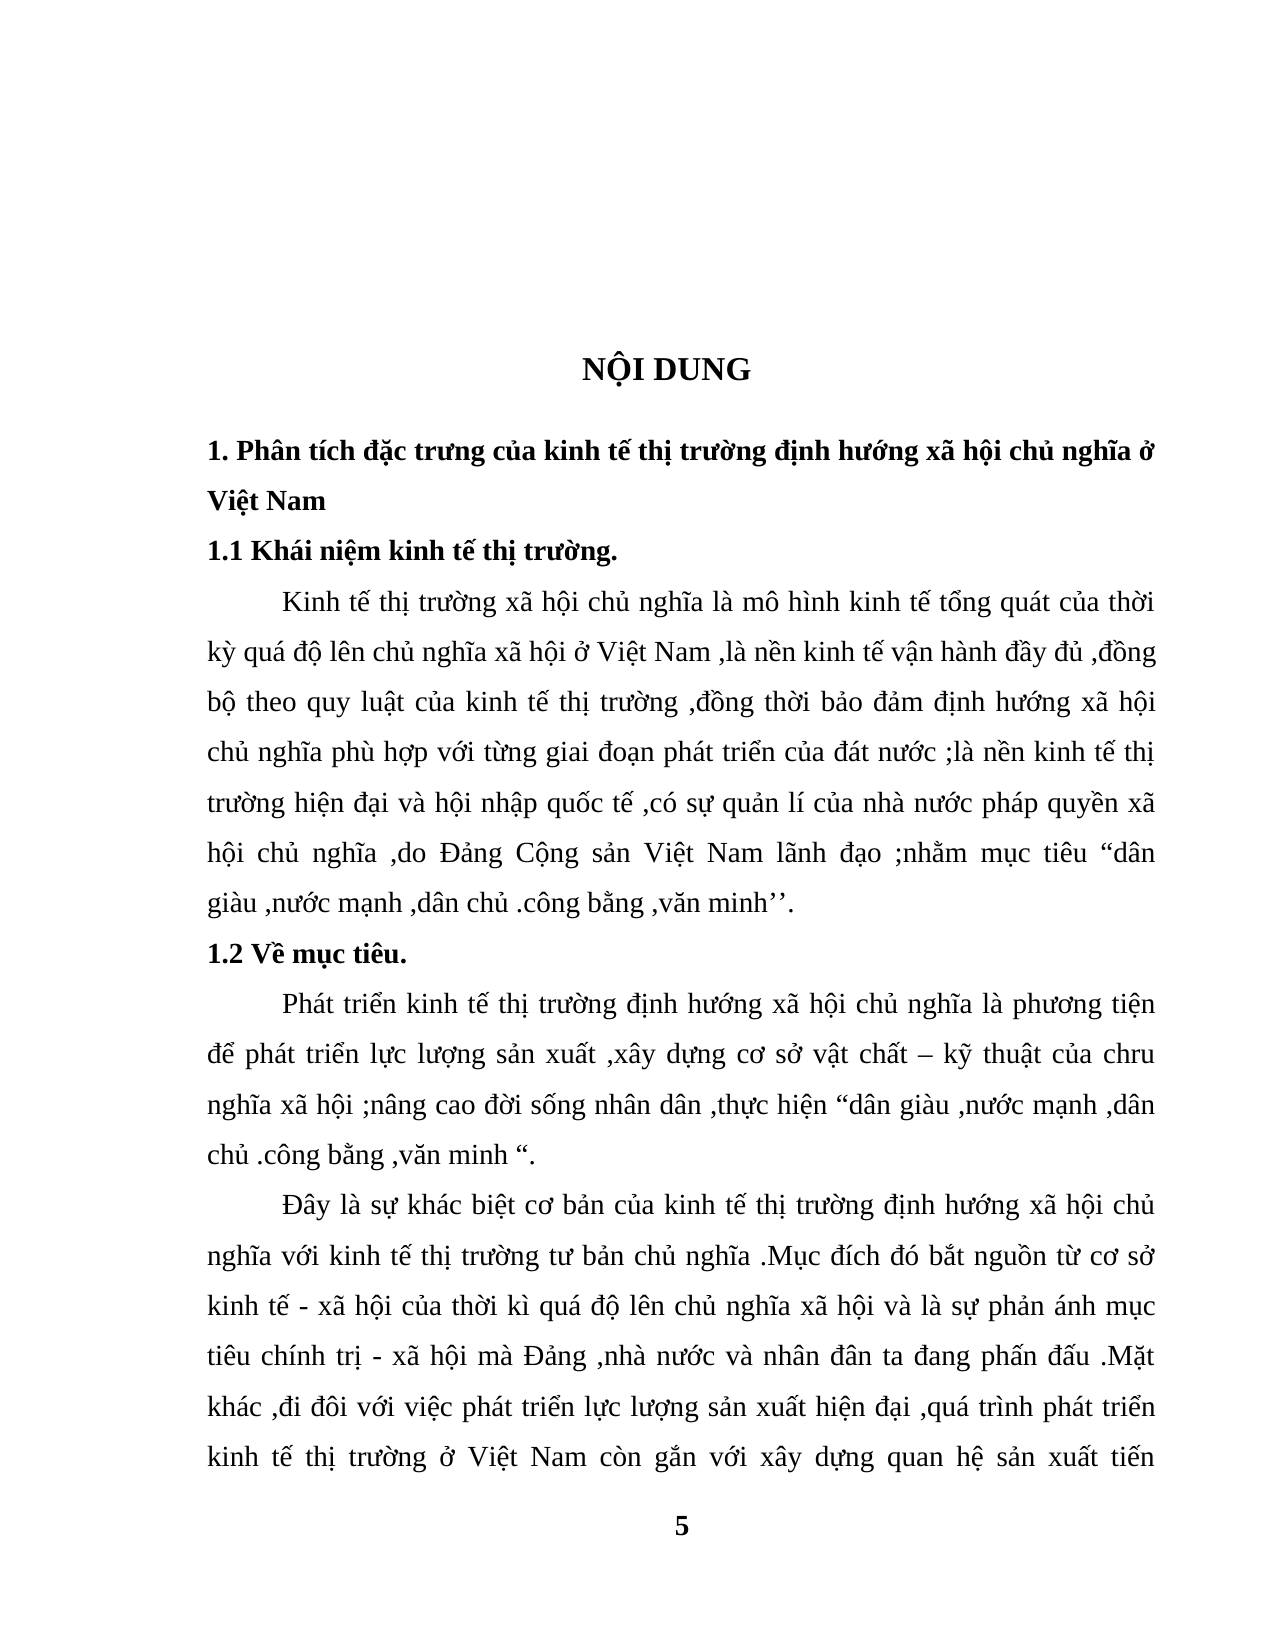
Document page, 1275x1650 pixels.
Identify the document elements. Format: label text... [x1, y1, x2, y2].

text 1. Phân tích đặc trưng của kinh tế thị trường định hướng xã hội chủ nghĩa ở Việt Nam [207, 433, 1157, 517]
text 1.2 Về mục tiêu. [207, 936, 1157, 969]
text Kinh tế thị trường xã hội chủ nghĩa là mô hình kinh tế tổng quát của thời kỳ quá độ lên chủ nghĩa xã hội ở Việt Nam ,là nền kinh tế vận hành đầy đủ ,đồng bộ theo quy luật của kinh tế thị trường ,đồng thời bảo đảm định hướng xã hội chủ nghĩa phù hợp với từng giai đoạn phát triển của đát nước ;là nền kinh tế thị trường hiện đại và hội nhập quốc tế ,có sự quản lí của nhà nước pháp quyền xã hội chủ nghĩa ,do Đảng Cộng sản Việt Nam lãnh đạo ;nhằm mục tiêu “dân giàu ,nước mạnh ,dân chủ .công bằng ,văn minh’’. [207, 584, 1157, 919]
text 1.1 Khái niệm kinh tế thị trường. [207, 533, 1157, 567]
text Phát triển kinh tế thị trường định hướng xã hội chủ nghĩa là phương tiện để phát triển lực lượng sản xuất ,xây dựng cơ sở vật chất – kỹ thuật của chru nghĩa xã hội ;nâng cao đời sống nhân dân ,thực hiện “dân giàu ,nước mạnh ,dân chủ .công bằng ,văn minh “. [207, 986, 1157, 1171]
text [207, 1187, 1157, 1472]
subtitle NỘI DUNG [207, 349, 1157, 387]
